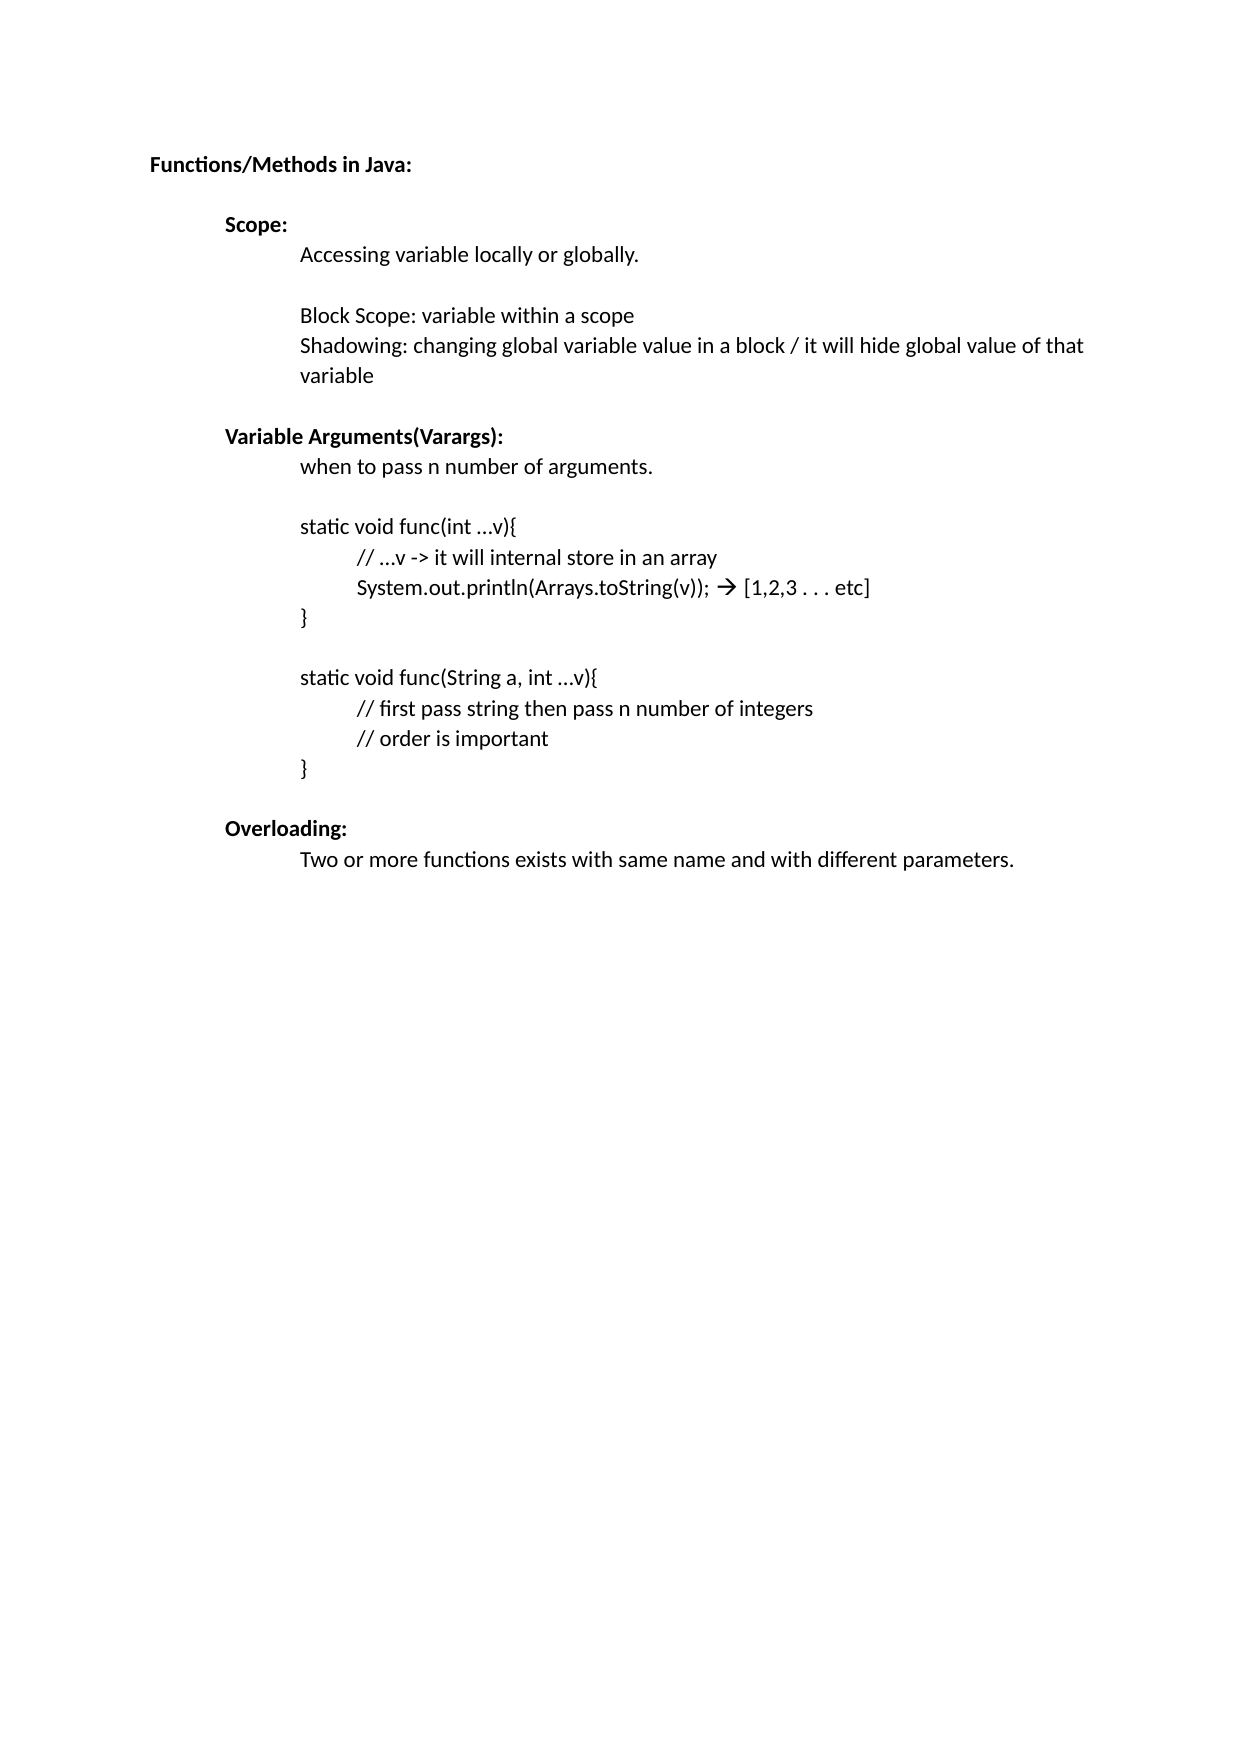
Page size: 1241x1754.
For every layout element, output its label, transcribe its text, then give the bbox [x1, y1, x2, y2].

text Scope: [225, 210, 1090, 238]
text // …v -> it will internal store in an array [300, 543, 1090, 571]
text Shadowing: changing global variable value in a block / it will hide global value of that variable [300, 331, 1090, 389]
text } [300, 754, 1090, 782]
text when to pass n number of arguments. [300, 452, 1090, 480]
text // first pass string then pass n number of integers [300, 694, 1090, 722]
text } [300, 603, 1090, 631]
text static void func(int …v){ [300, 512, 1090, 541]
text Variable Arguments(Varargs): [225, 422, 1090, 450]
text Overloading: [225, 814, 1090, 843]
text Block Scope: variable within a scope [300, 301, 1090, 329]
text static void func(String a, int …v){ [300, 663, 1090, 692]
text Two or more functions exists with same name and with different parameters. [300, 845, 1090, 873]
text Functions/Methods in Java: [150, 150, 1090, 178]
text System.out.println(Arrays.toString(v)); [1,2,3 . . . etc] [300, 573, 1090, 601]
text Accessing variable locally or globally. [300, 241, 1090, 269]
text // order is important [300, 724, 1090, 752]
